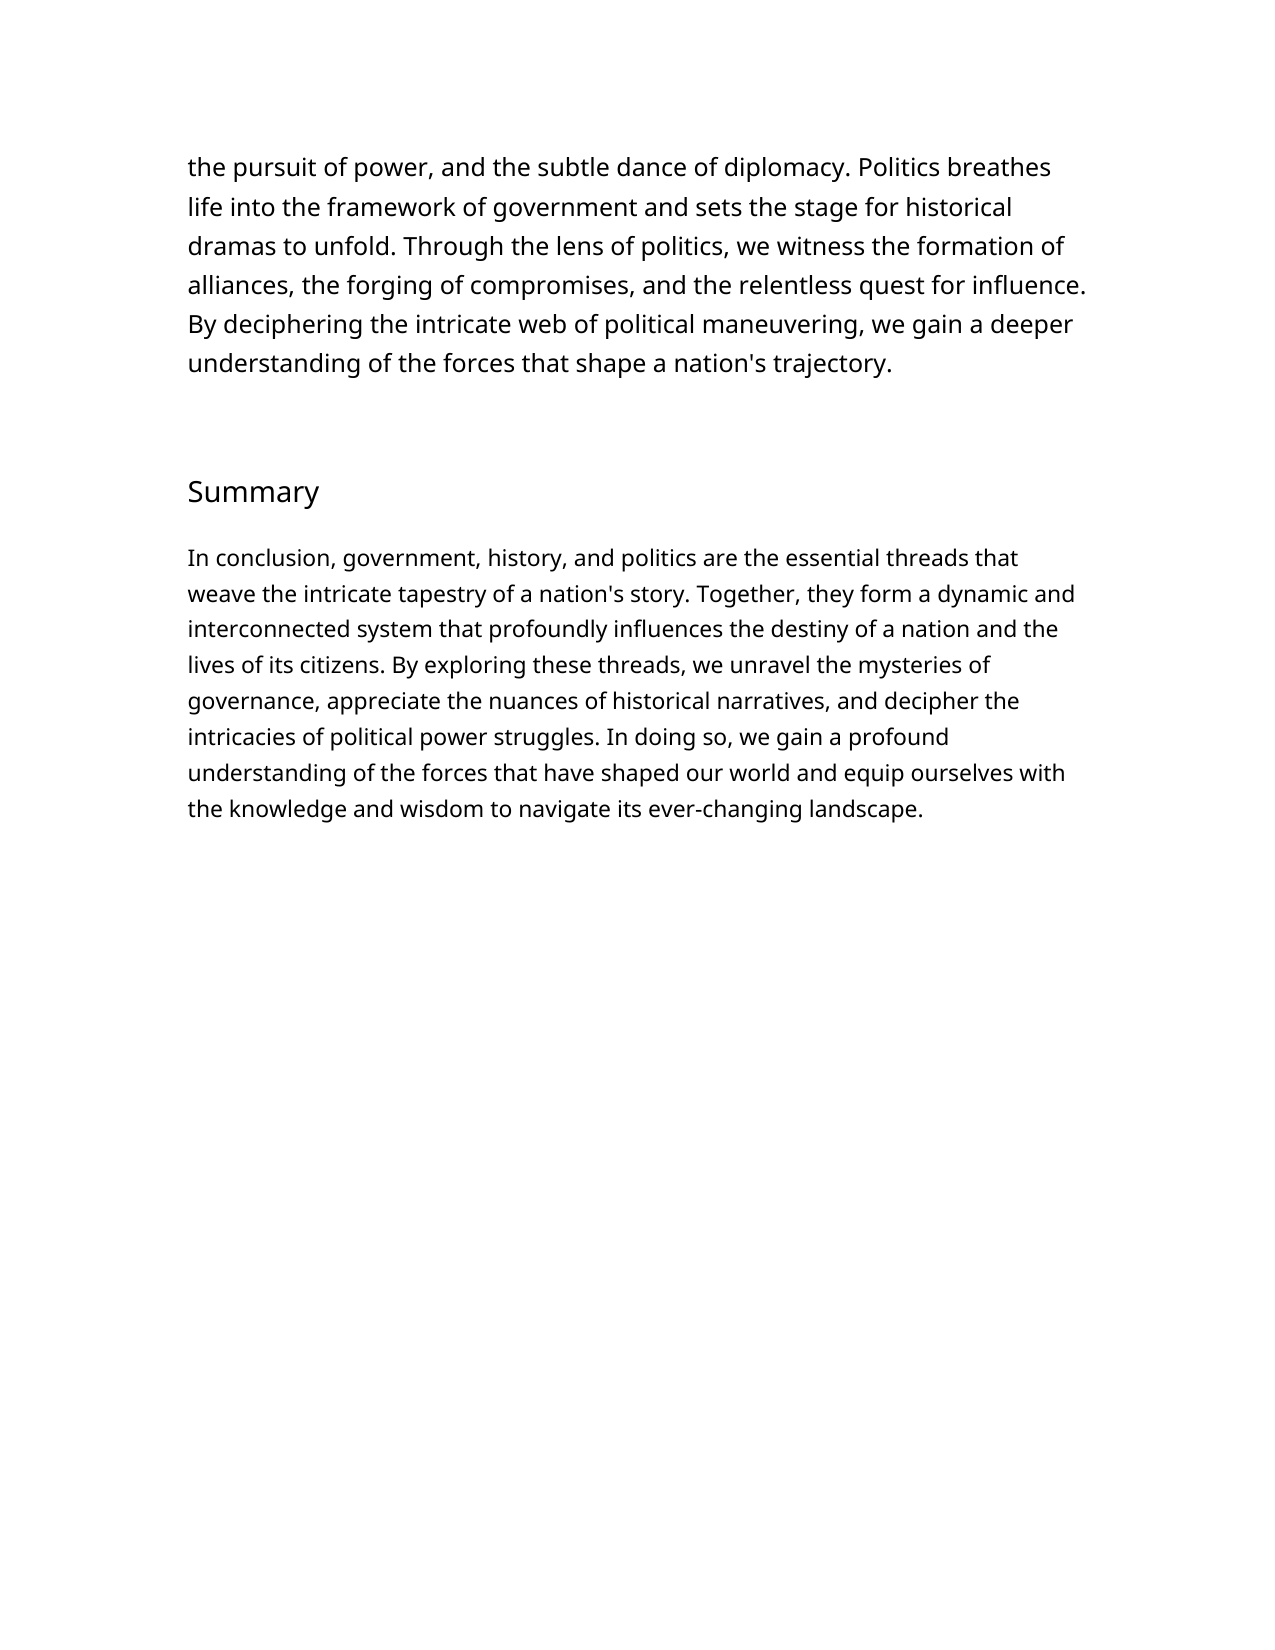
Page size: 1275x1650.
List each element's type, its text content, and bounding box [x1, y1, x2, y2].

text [187, 150, 1087, 380]
text In conclusion, government, history, and politics are the essential threads that weave the intricate tapestry of a nation's story. Together, they form a dynamic and interconnected system that profoundly influences the destiny of a nation and the lives of its citizens. By exploring these threads, we unravel the mysteries of governance, appreciate the nuances of historical narratives, and decipher the intricacies of political power struggles. In doing so, we gain a profound understanding of the forces that have shaped our world and equip ourselves with the knowledge and wisdom to navigate its ever-changing landscape. [187, 542, 1087, 824]
text Summary [187, 471, 1087, 511]
